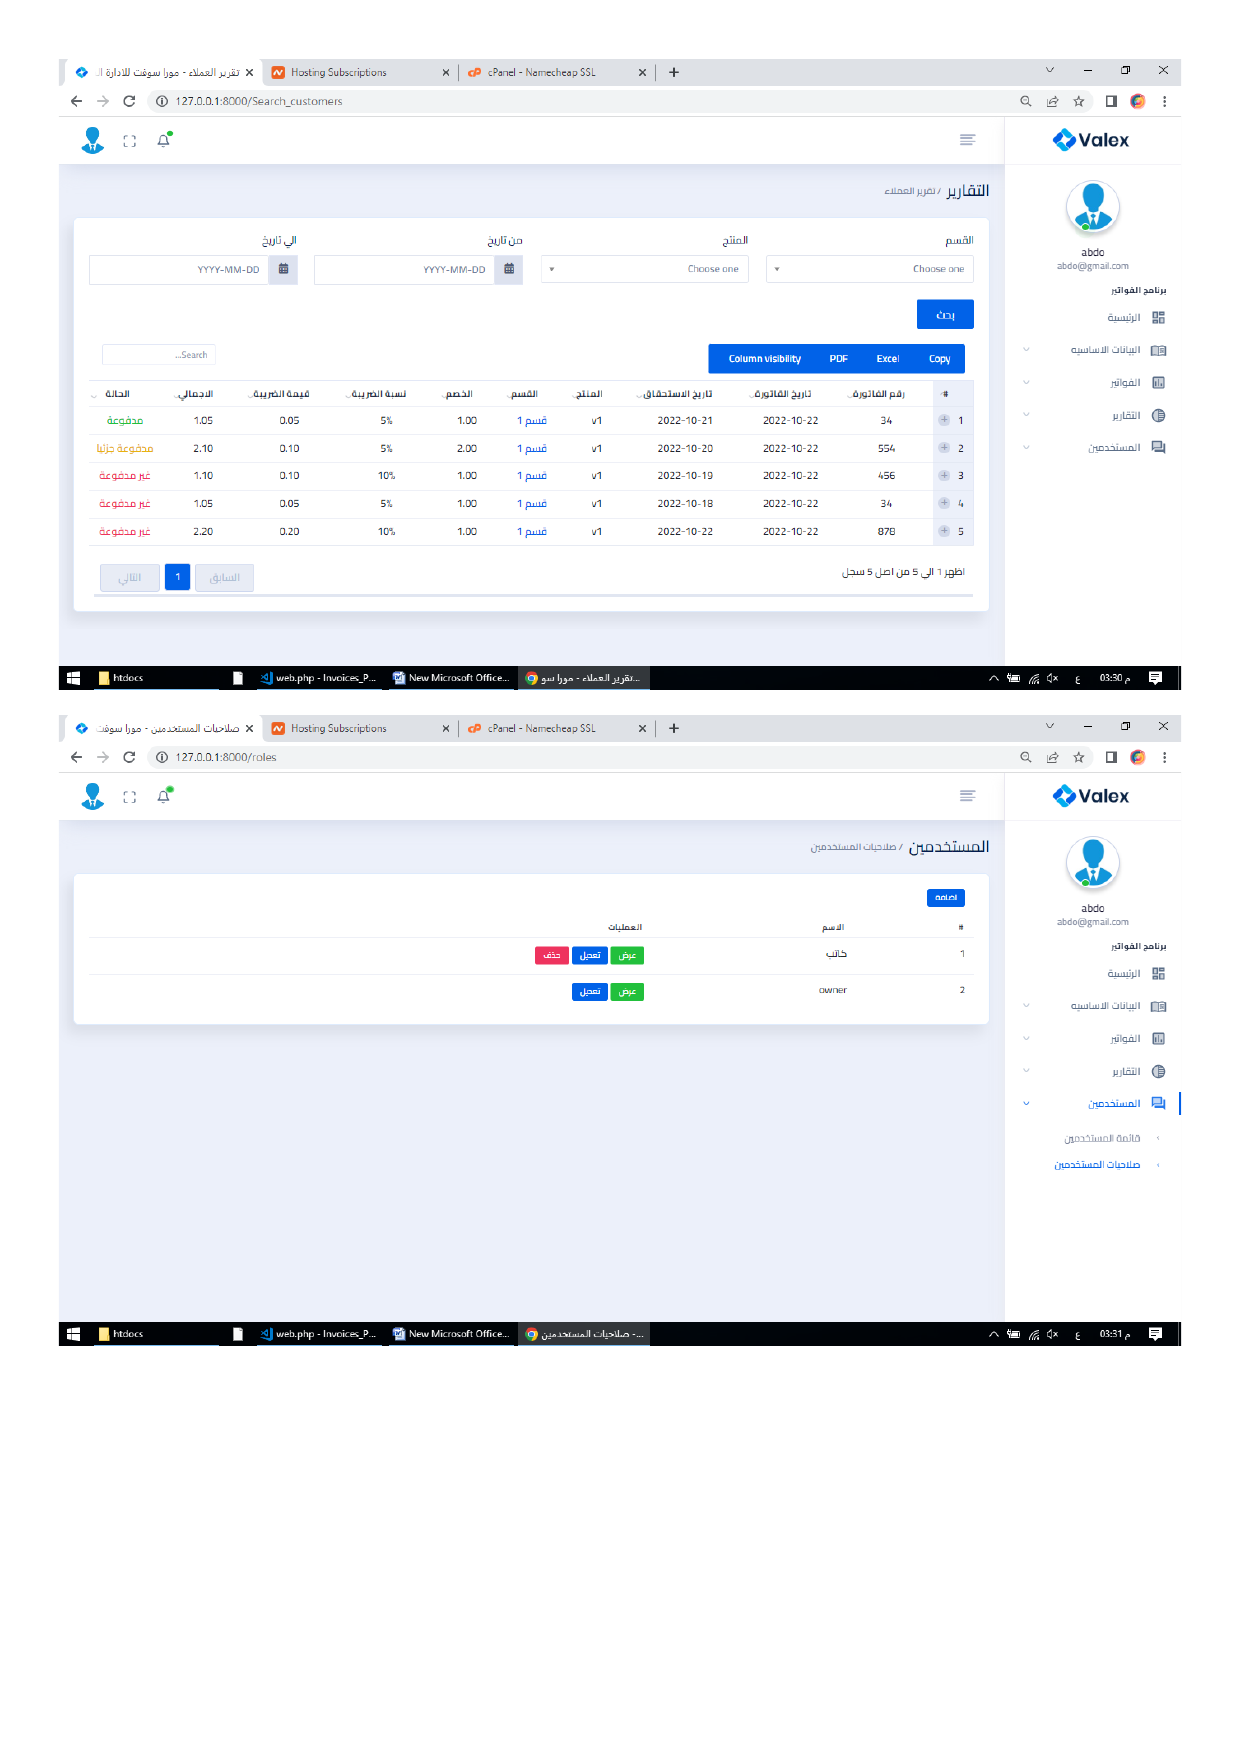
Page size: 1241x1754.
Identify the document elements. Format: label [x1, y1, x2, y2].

picture [58, 715, 1182, 1346]
picture [58, 59, 1182, 690]
